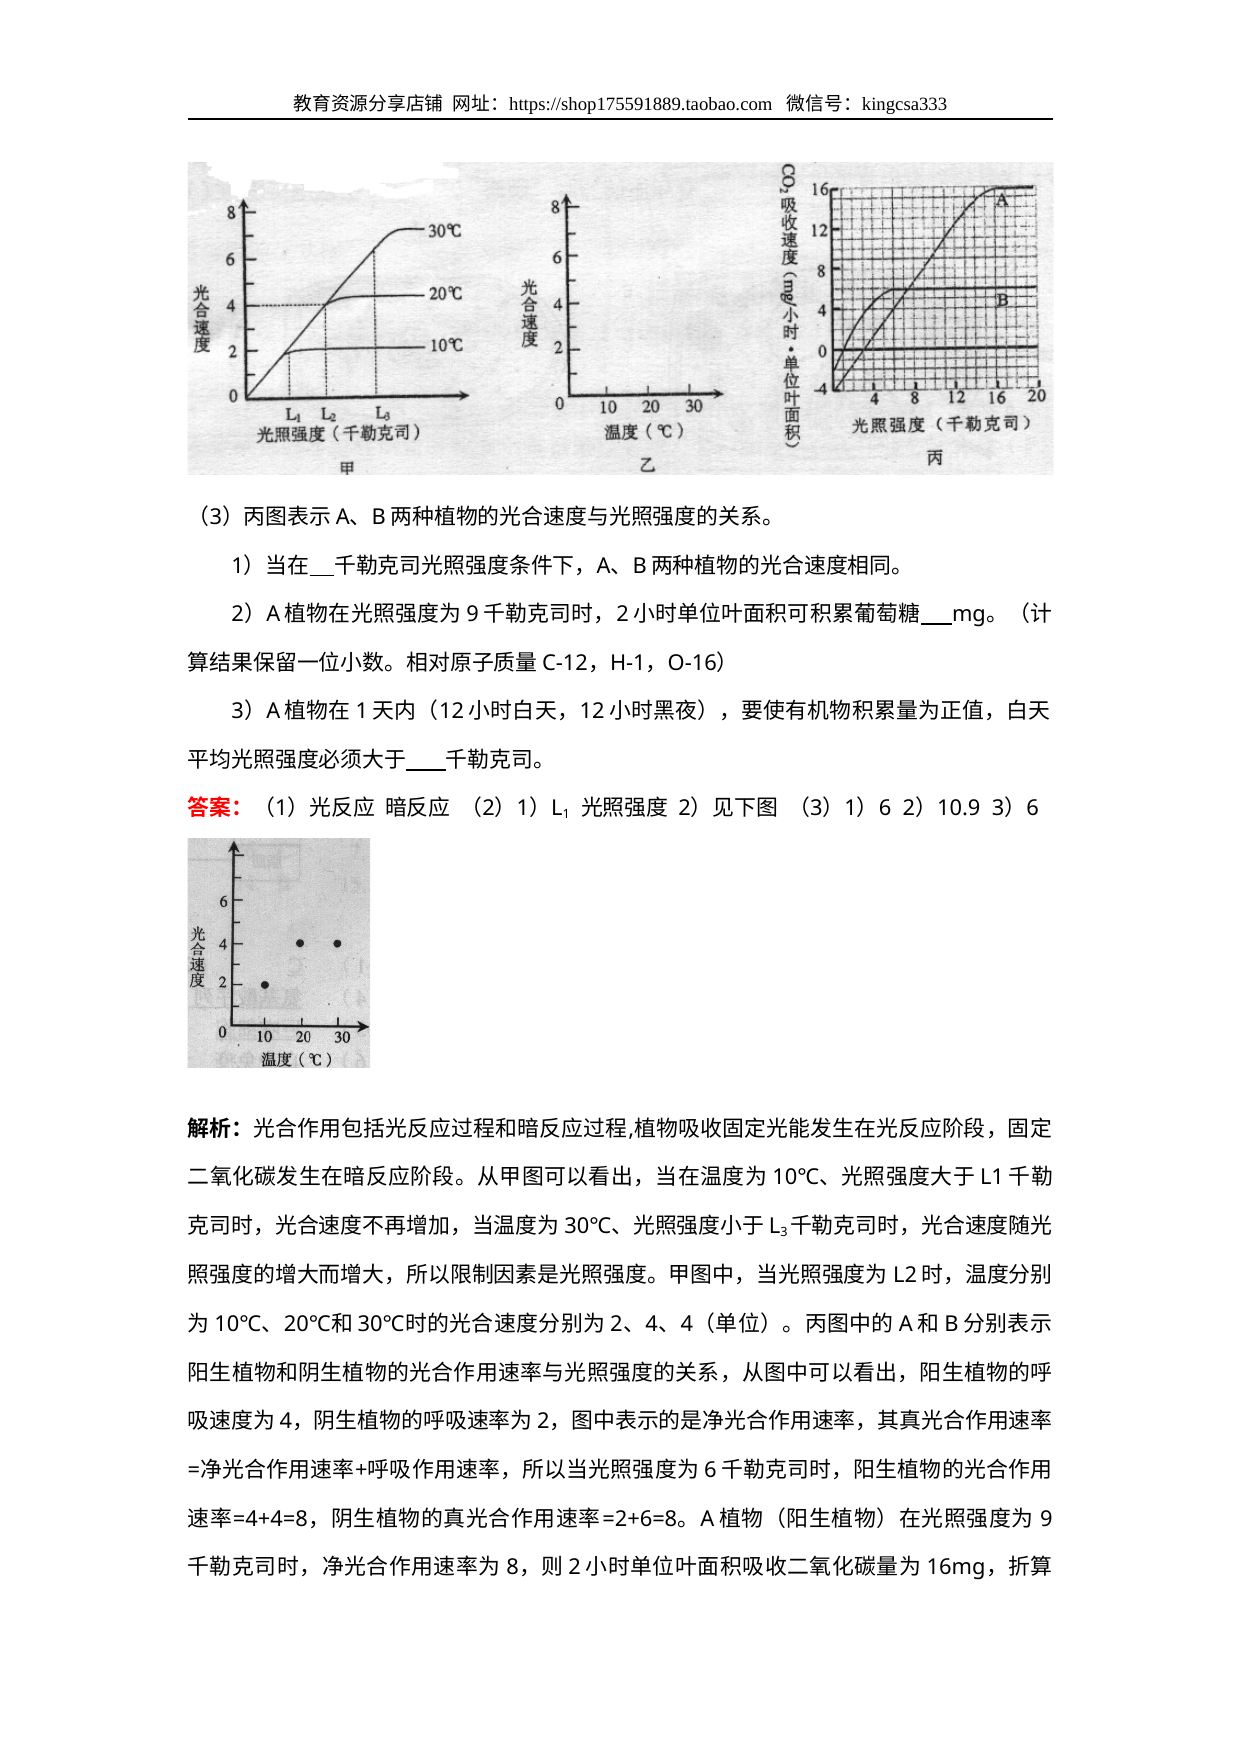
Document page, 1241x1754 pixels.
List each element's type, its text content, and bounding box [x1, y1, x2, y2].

text 3）A植物在1天内（12小时白天，12小时黑夜），要使有机物积累量为正值，白天平均光照强度必须大于 千勒克司。 [187, 693, 1053, 774]
text 1）当在 千勒克司光照强度条件下，A、B两种植物的光合速度相同。 [187, 547, 1053, 580]
text 2）A植物在光照强度为9千勒克司时，2小时单位叶面积可积累葡萄糖 mg。（计算结果保留一位小数。相对原子质量C-12，H-1，O-16） [187, 596, 1053, 677]
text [187, 1110, 1053, 1582]
text （3）丙图表示A、B两种植物的光合速度与光照强度的关系。 [187, 499, 1053, 532]
picture [187, 162, 1054, 475]
text 答案：（1）光反应 暗反应 （2）1）L1 光照强度 2）见下图 （3）1）6 2）10.9 3）6 [187, 790, 1053, 822]
picture [187, 838, 371, 1068]
